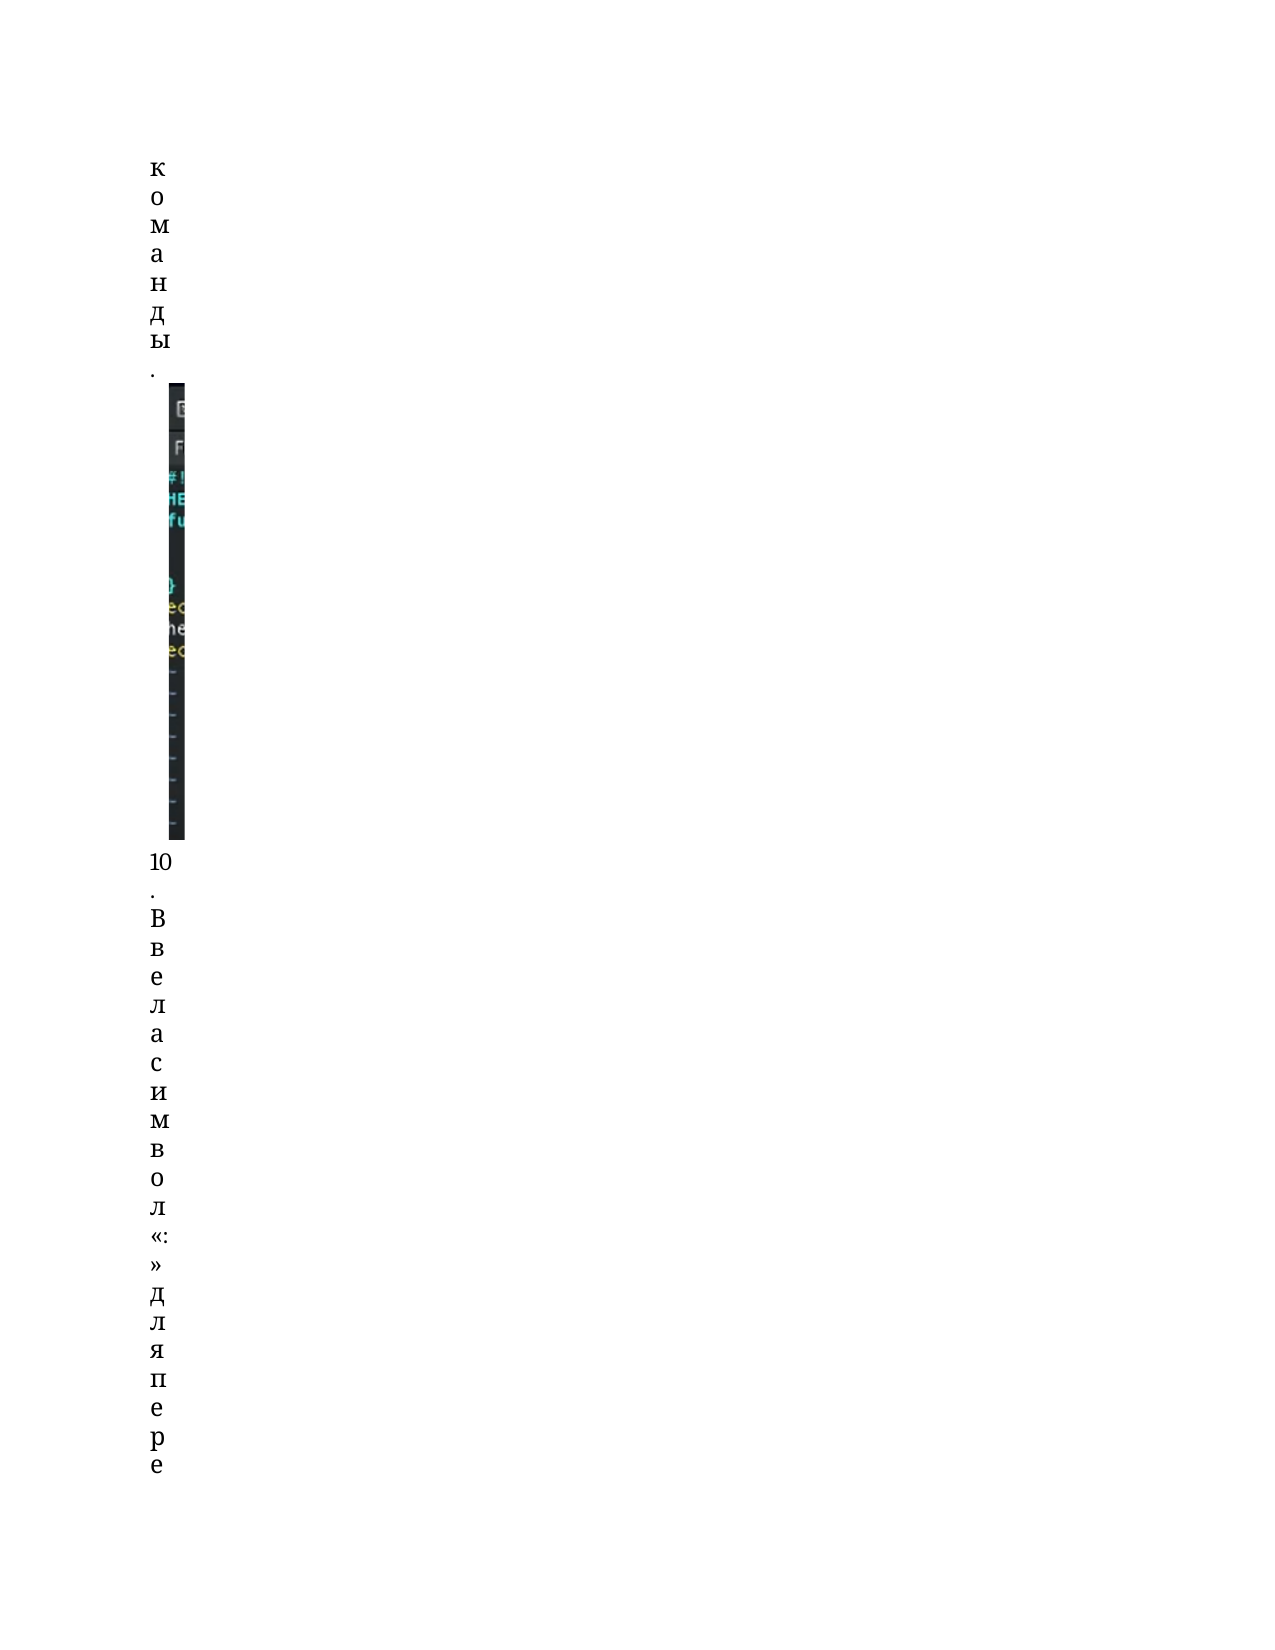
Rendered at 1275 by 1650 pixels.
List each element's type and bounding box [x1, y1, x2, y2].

table_cell [139, 150, 185, 844]
table_cell [139, 844, 185, 1480]
picture [168, 383, 185, 840]
